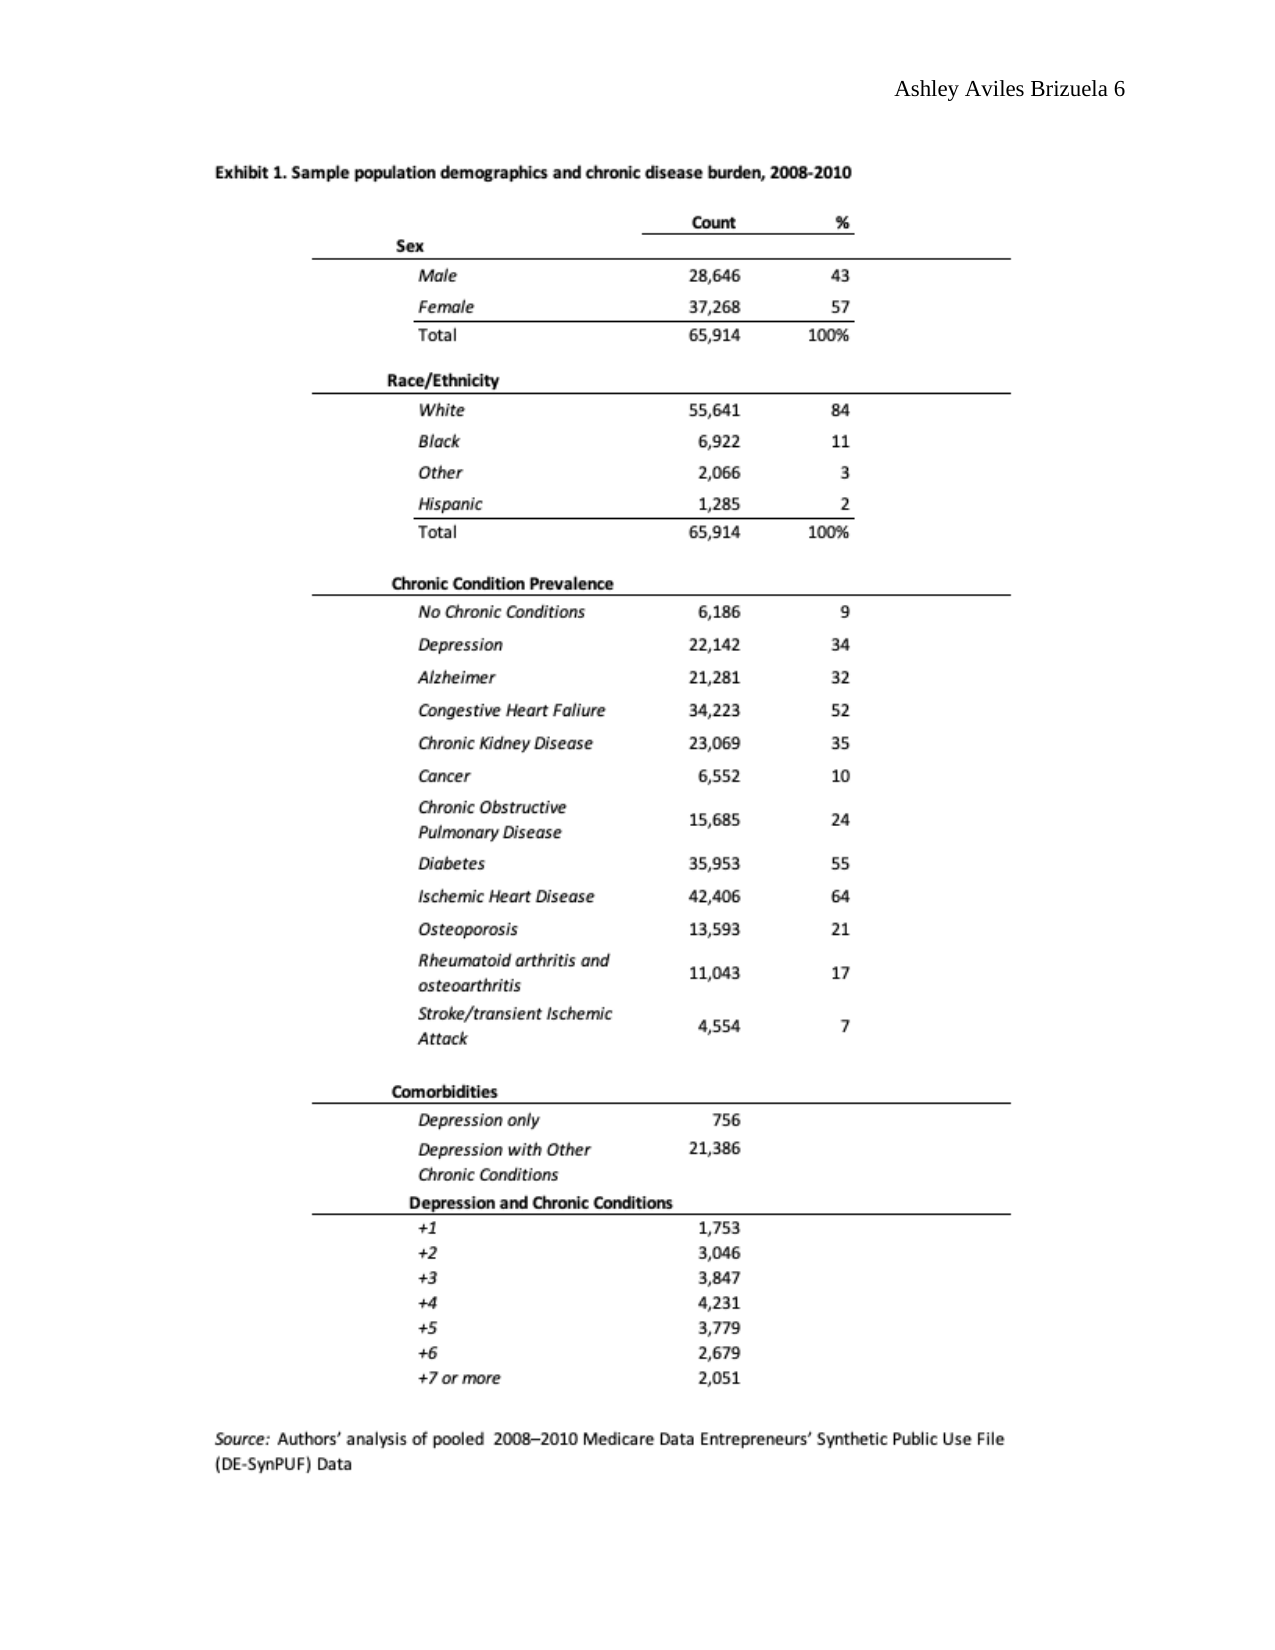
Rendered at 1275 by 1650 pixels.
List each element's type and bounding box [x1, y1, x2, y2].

picture [195, 150, 1030, 1501]
